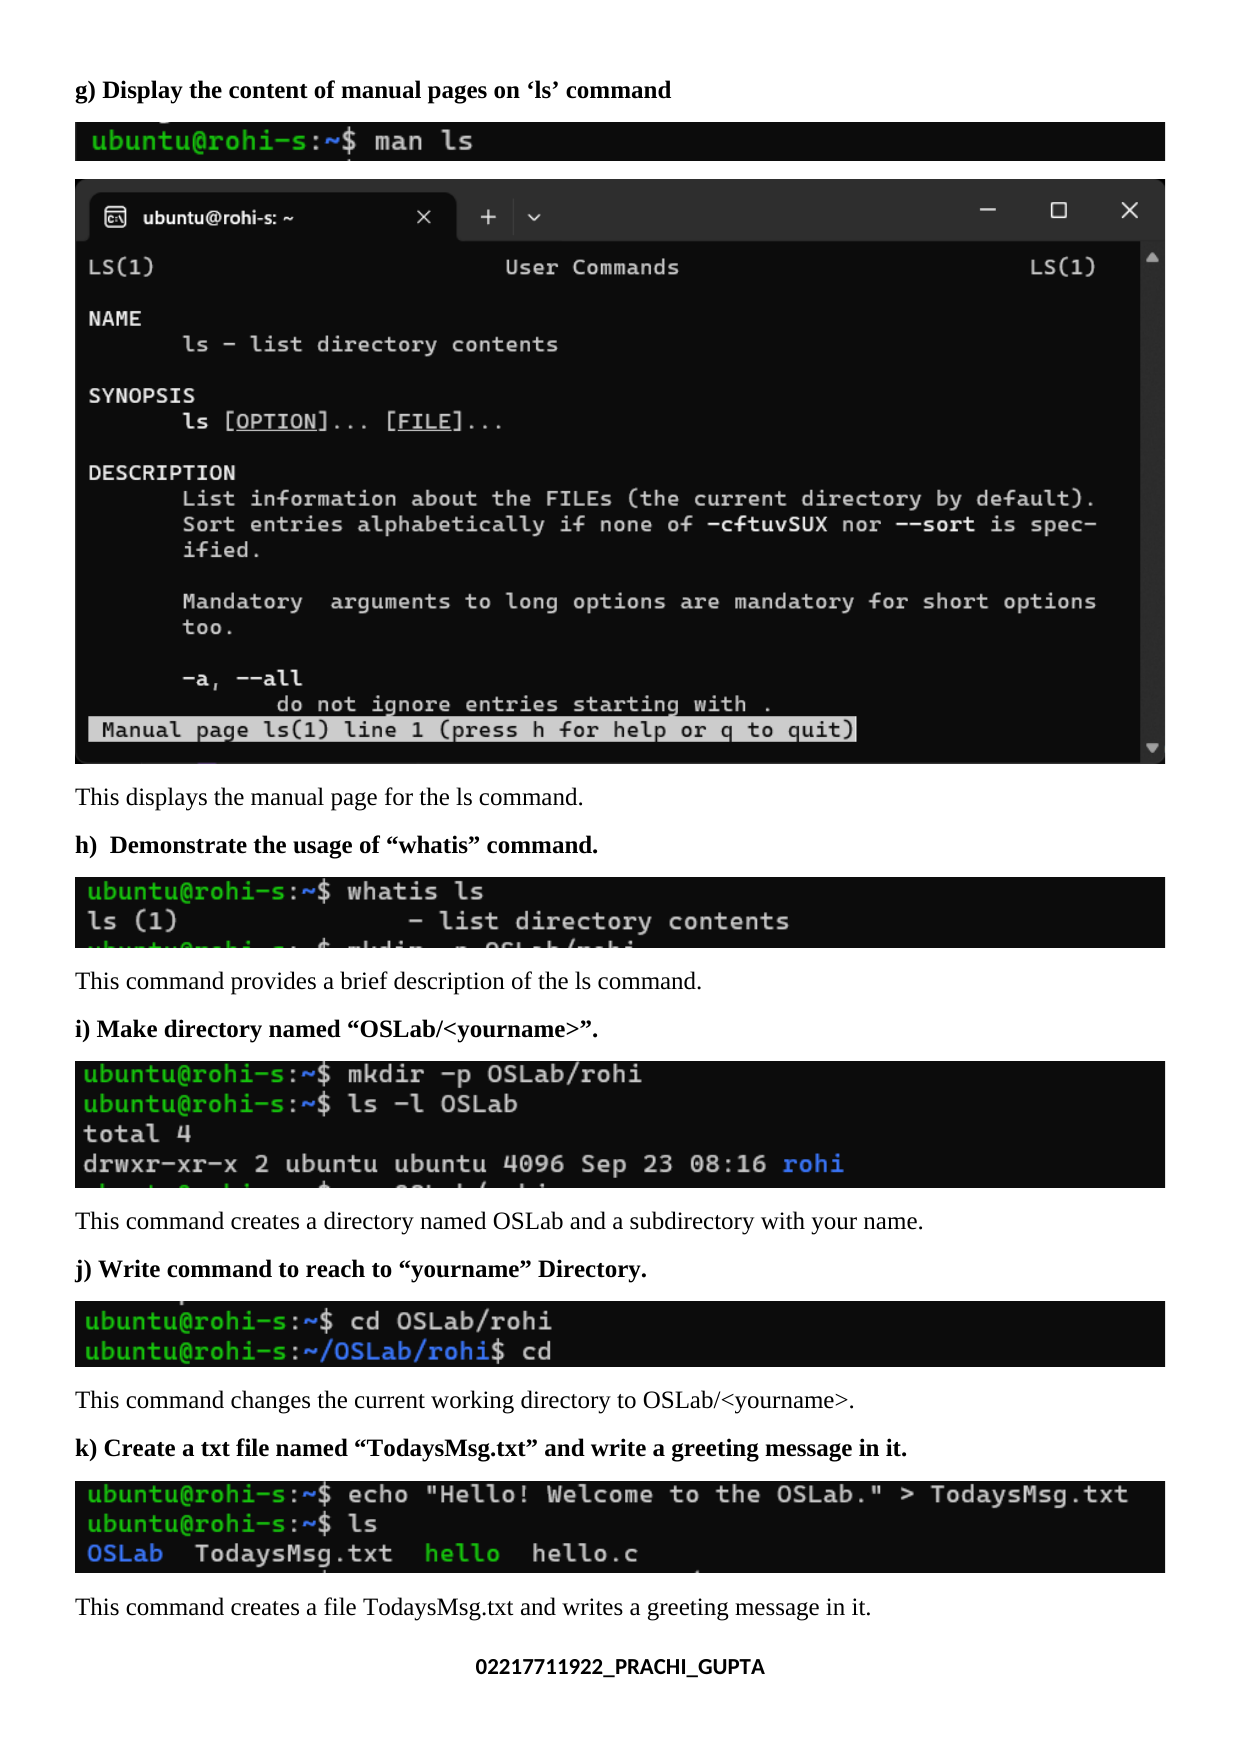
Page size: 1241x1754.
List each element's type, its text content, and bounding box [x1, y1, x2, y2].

picture [75, 877, 1166, 948]
text h) Demonstrate the usage of “whatis” command. [75, 830, 1165, 859]
text This displays the manual page for the ls command. [75, 782, 1165, 811]
picture [75, 1061, 1166, 1188]
text This command creates a directory named OSLab and a subdirectory with your name. [75, 1206, 1165, 1235]
text i) Make directory named “OSLab/<yourname>”. [75, 1014, 1165, 1043]
text This command provides a brief description of the ls command. [75, 966, 1165, 995]
picture [75, 1481, 1166, 1573]
text k) Create a txt file named “TodaysMsg.txt” and write a greeting message in it. [75, 1433, 1165, 1462]
text This command creates a file TodaysMsg.txt and writes a greeting message in it. [75, 1592, 1165, 1621]
text g) Display the content of manual pages on ‘ls’ command [75, 75, 1165, 104]
picture [75, 179, 1166, 764]
picture [75, 1301, 1166, 1367]
text This command changes the current working directory to OSLab/<yourname>. [75, 1386, 1165, 1414]
text j) Write command to reach to “yourname” Directory. [75, 1254, 1165, 1283]
picture [75, 122, 1166, 161]
